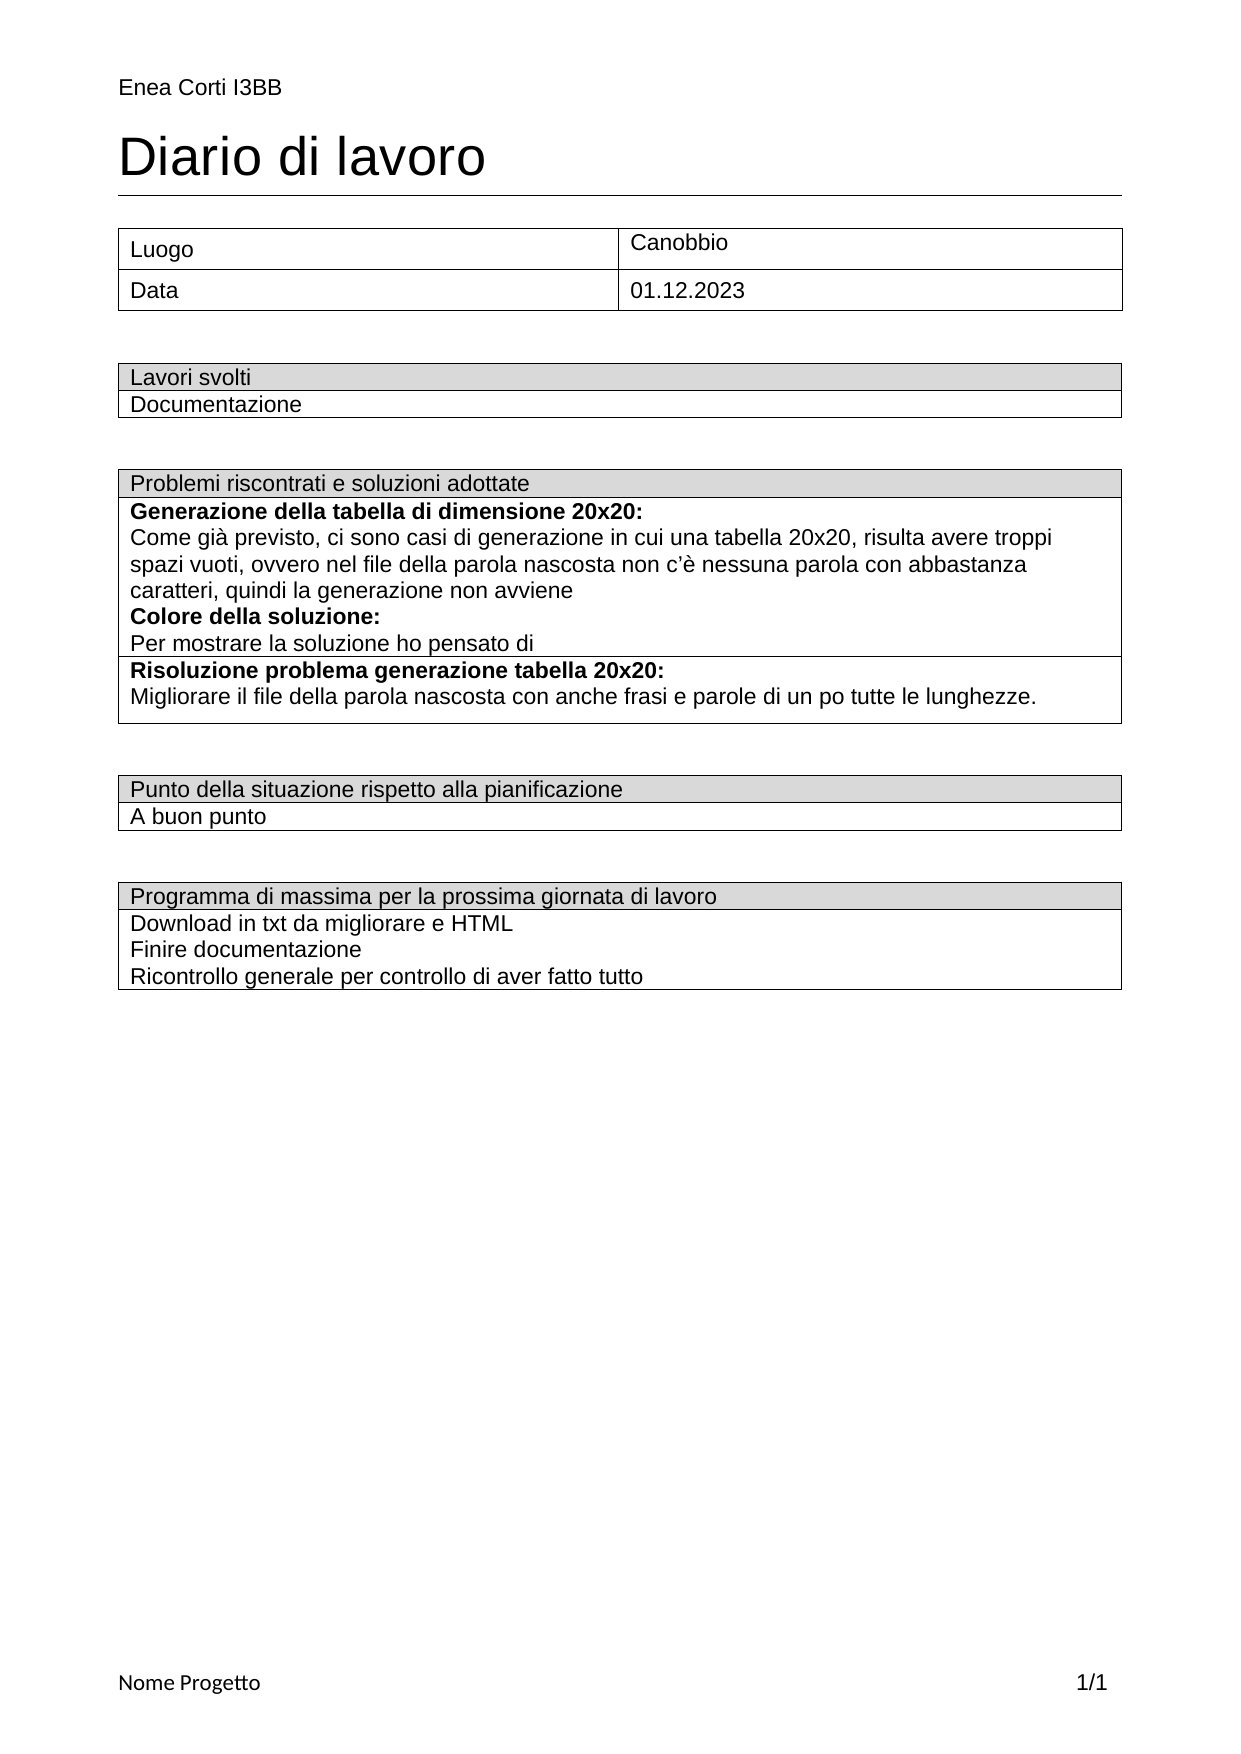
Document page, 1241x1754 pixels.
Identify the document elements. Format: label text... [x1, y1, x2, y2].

table_header Problemi riscontrati e soluzioni adottate [119, 470, 1121, 497]
table_cell Risoluzione problema generazione tabella 20x20: Migliorare il file della parola nascosta con anche frasi e parole di un po tutte le lunghezze. [119, 657, 1121, 723]
title Diario di lavoro [118, 125, 1122, 195]
table_cell Documentazione [119, 391, 1121, 417]
table_cell A buon punto [119, 803, 1121, 829]
table_cell Generazione della tabella di dimensione 20x20: Come già previsto, ci sono casi di generazione in cui una tabella 20x20, risulta avere troppi spazi vuoti, ovvero nel file della parola nascosta non c’è nessuna parola con abbastanza caratteri, quindi la generazione non avviene Colore della soluzione: Per mostrare la soluzione ho pensato di [119, 498, 1121, 656]
table_header Canobbio [619, 229, 1122, 269]
table_header Punto della situazione rispetto alla pianificazione [119, 776, 1121, 802]
table_cell Data [119, 270, 618, 310]
table_cell 01.12.2023 [619, 270, 1122, 310]
table_header Luogo [119, 229, 618, 269]
table_header Lavori svolti [119, 364, 1121, 390]
table_header Programma di massima per la prossima giornata di lavoro [119, 883, 1121, 909]
table_cell Download in txt da migliorare e HTML Finire documentazione Ricontrollo generale per controllo di aver fatto tutto [119, 910, 1121, 989]
